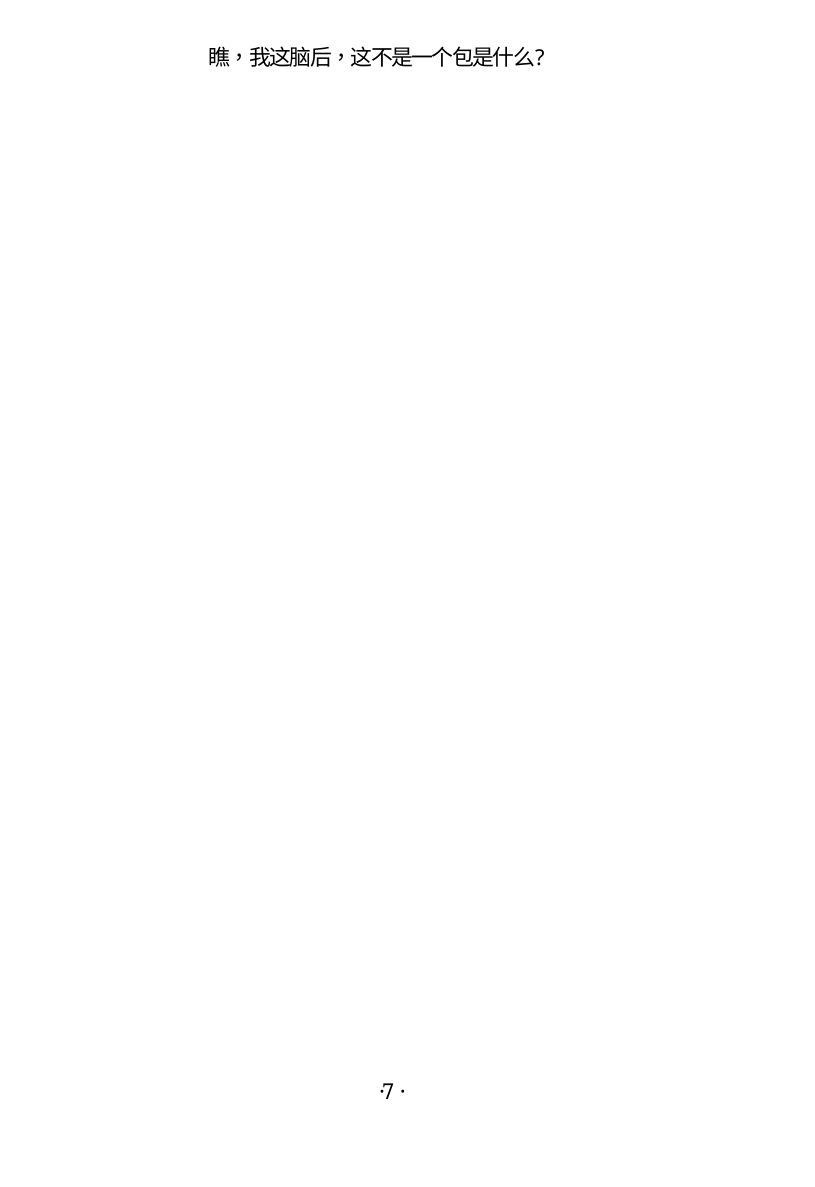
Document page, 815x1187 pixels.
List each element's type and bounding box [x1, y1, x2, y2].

text [122, 42, 690, 71]
